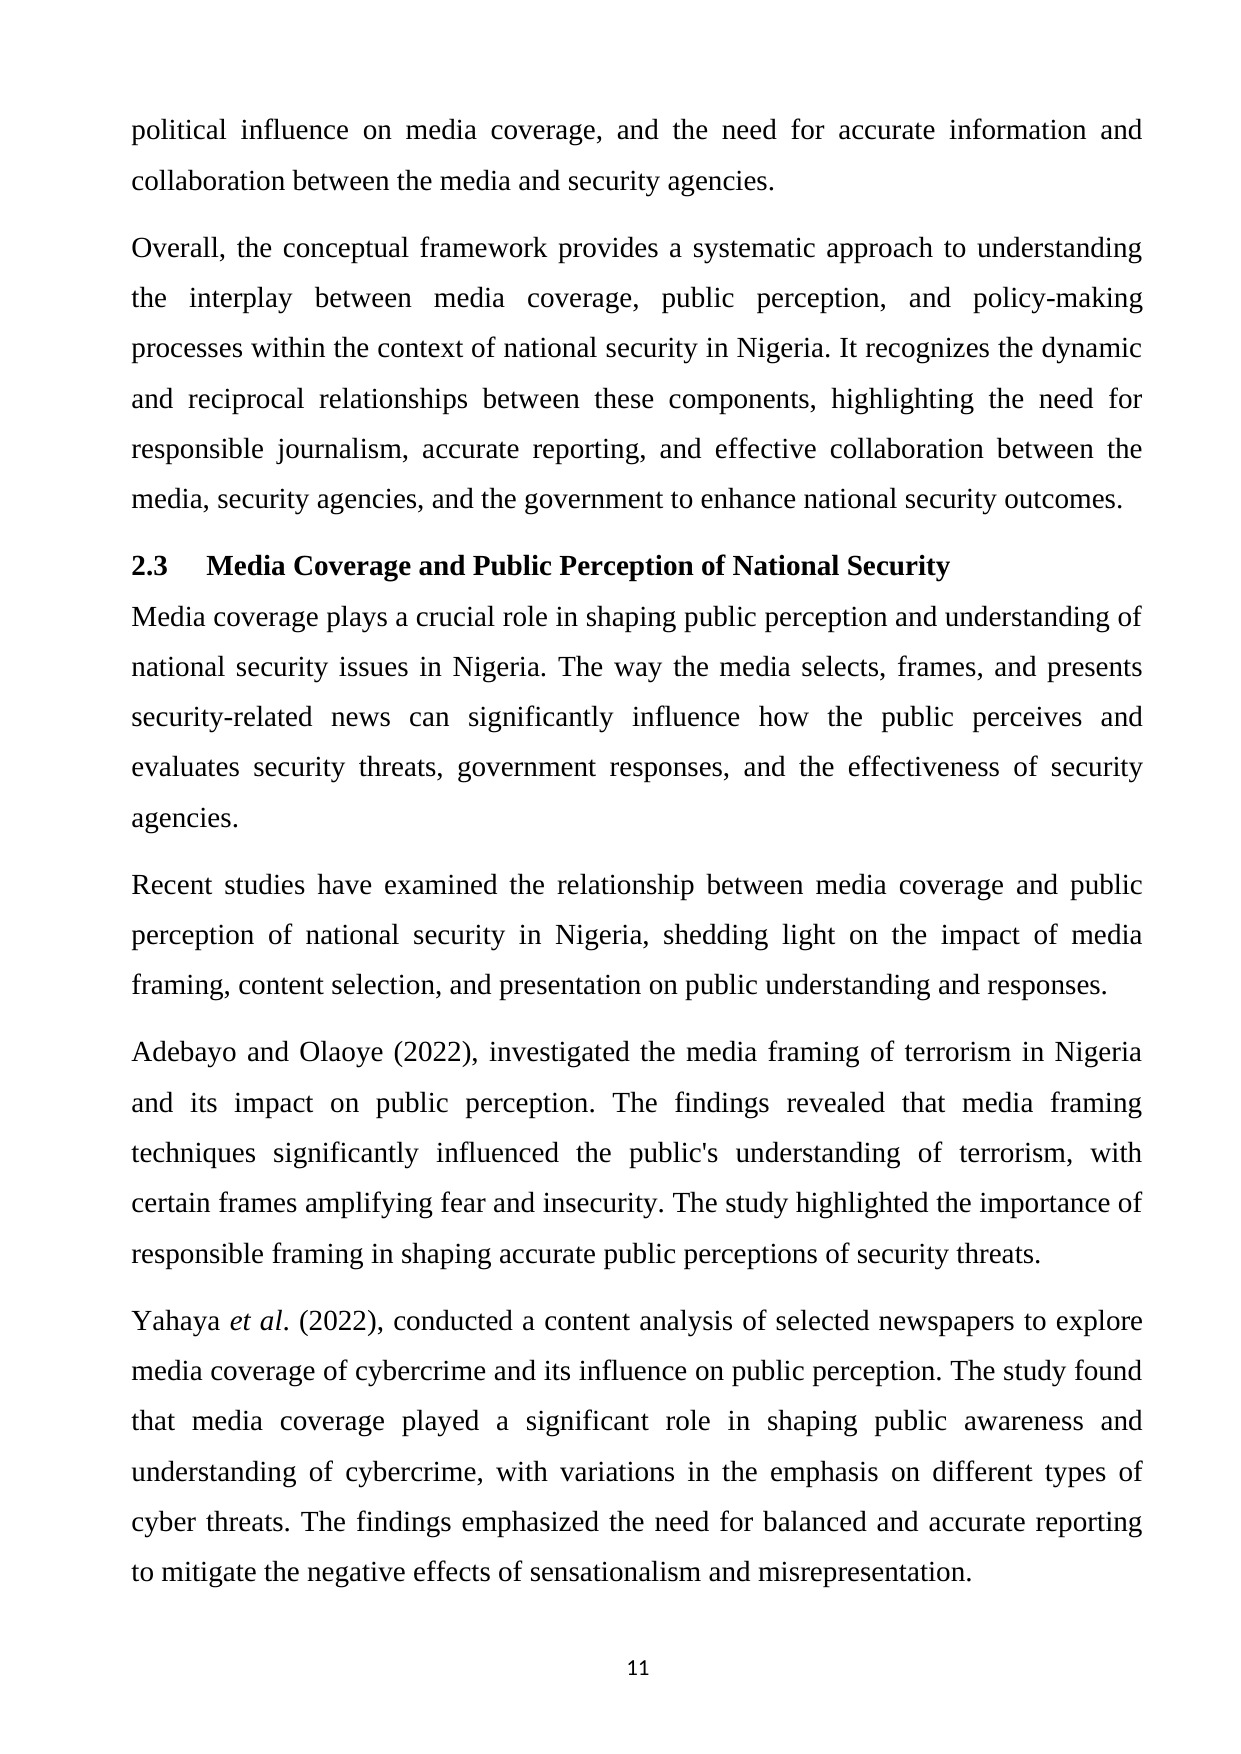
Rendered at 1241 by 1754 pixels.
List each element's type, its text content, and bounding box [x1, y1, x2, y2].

text Adebayo and Olaoye (2022), investigated the media framing of terrorism in Nigeria and its impact on public perception. The findings revealed that media framing techniques significantly influenced the public's understanding of terrorism, with certain frames amplifying fear and insecurity. The study highlighted the importance of responsible framing in shaping accurate public perceptions of security threats. [131, 1034, 1144, 1269]
text Yahaya et al. (2022), conducted a content analysis of selected newspapers to explore media coverage of cybercrime and its influence on public perception. The study found that media coverage played a significant role in shaping public awareness and understanding of cybercrime, with variations in the emphasis on different types of cyber threats. The findings emphasized the need for balanced and accurate reporting to mitigate the negative effects of sensationalism and misrepresentation. [131, 1303, 1144, 1588]
subtitle 2.3 Media Coverage and Public Perception of National Security [131, 548, 1144, 582]
text Overall, the conceptual framework provides a systematic approach to understanding the interplay between media coverage, public perception, and policy-making processes within the context of national security in Nigeria. It recognizes the dynamic and reciprocal relationships between these components, highlighting the need for responsible journalism, accurate reporting, and effective collaboration between the media, security agencies, and the government to enhance national security outcomes. [131, 230, 1144, 515]
text Media coverage plays a crucial role in shaping public perception and understanding of national security issues in Nigeria. The way the media selects, frames, and presents security-related news can significantly influence how the public perceives and evaluates security threats, government responses, and the effectiveness of security agencies. [131, 599, 1144, 833]
text Recent studies have examined the relationship between media coverage and public perception of national security in Nigeria, shedding light on the impact of media framing, content selection, and presentation on public understanding and responses. [131, 867, 1144, 1001]
